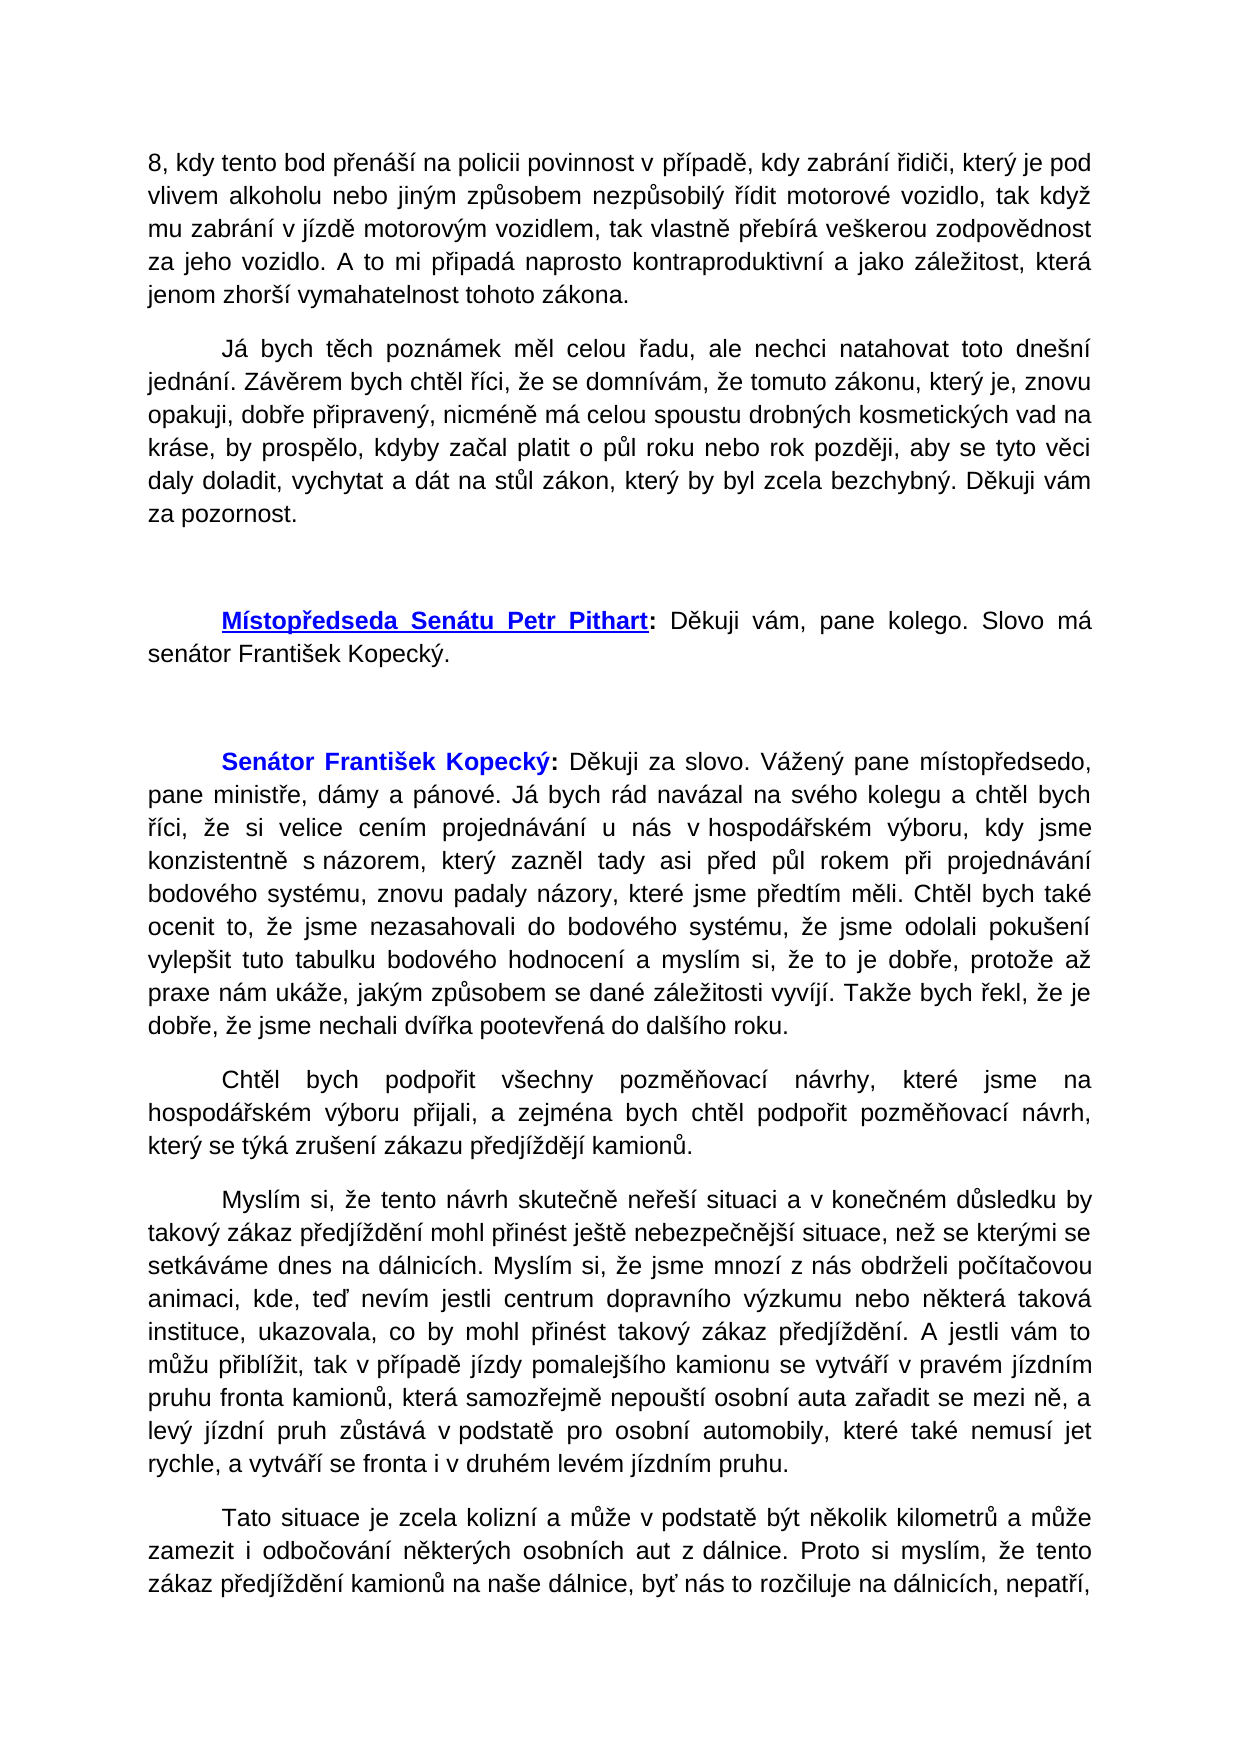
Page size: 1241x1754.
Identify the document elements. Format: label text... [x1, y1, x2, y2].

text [148, 1503, 1093, 1598]
text Místopředseda Senátu Petr Pithart: Děkuji vám, pane kolego. Slovo má senátor František Kopecký. [148, 606, 1093, 668]
text Senátor František Kopecký: Děkuji za slovo. Vážený pane místopředsedo, pane ministře, dámy a pánové. Já bych rád navázal na svého kolegu a chtěl bych říci, že si velice cením projednávání u nás v hospodářském výboru, kdy jsme konzistentně s názorem, který zazněl tady asi před půl rokem při projednávání bodového systému, znovu padaly názory, které jsme předtím měli. Chtěl bych také ocenit to, že jsme nezasahovali do bodového systému, že jsme odolali pokušení vylepšit tuto tabulku bodového hodnocení a myslím si, že to je dobře, protože až praxe nám ukáže, jakým způsobem se dané záležitosti vyvíjí. Takže bych řekl, že je dobře, že jsme nechali dvířka pootevřená do dalšího roku. [148, 747, 1093, 1040]
text Já bych těch poznámek měl celou řadu, ale nechci natahovat toto dnešní jednání. Závěrem bych chtěl říci, že se domnívám, že tomuto zákonu, který je, znovu opakuji, dobře připravený, nicméně má celou spoustu drobných kosmetických vad na kráse, by prospělo, kdyby začal platit o půl roku nebo rok později, aby se tyto věci daly doladit, vychytat a dát na stůl zákon, který by byl zcela bezchybný. Děkuji vám za pozornost. [148, 333, 1093, 527]
text Myslím si, že tento návrh skutečně neřeší situaci a v konečném důsledku by takový zákaz předjíždění mohl přinést ještě nebezpečnější situace, než se kterými se setkáváme dnes na dálnicích. Myslím si, že jsme mnozí z nás obdrželi počítačovou animaci, kde, teď nevím jestli centrum dopravního výzkumu nebo některá taková instituce, ukazovala, co by mohl přinést takový zákaz předjíždění. A jestli vám to můžu přiblížit, tak v případě jízdy pomalejšího kamionu se vytváří v pravém jízdním pruhu fronta kamionů, která samozřejmě nepouští osobní auta zařadit se mezi ně, a levý jízdní pruh zůstává v podstatě pro osobní automobily, které také nemusí jet rychle, a vytváří se fronta i v druhém levém jízdním pruhu. [148, 1185, 1093, 1478]
text Chtěl bych podpořit všechny pozměňovací návrhy, které jsme na hospodářském výboru přijali, a zejména bych chtěl podpořit pozměňovací návrh, který se týká zrušení zákazu předjíždějí kamionů. [148, 1065, 1093, 1160]
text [148, 148, 1093, 308]
